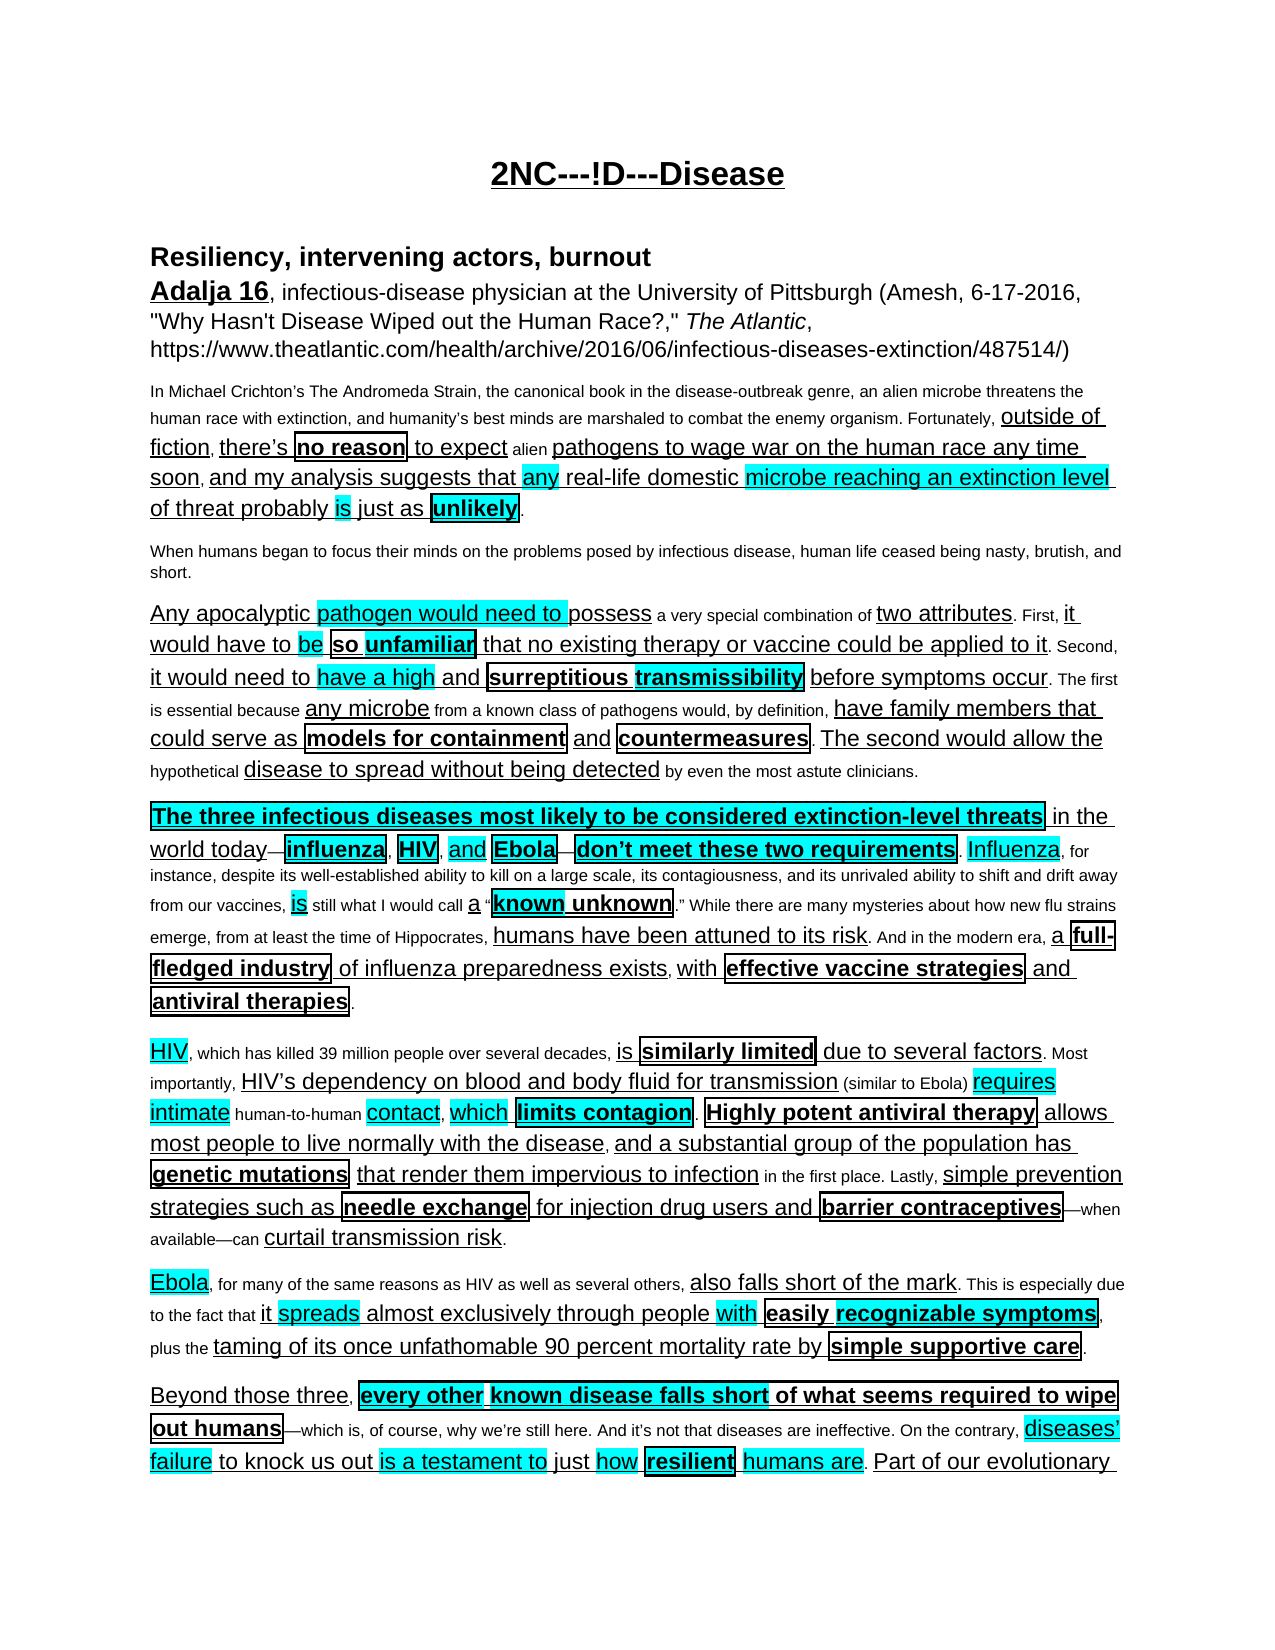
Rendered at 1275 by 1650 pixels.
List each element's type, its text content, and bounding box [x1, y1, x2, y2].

text Adalja 16, infectious-disease physician at the University of Pittsburgh (Amesh, 6-17-2016, "Why Hasn't Disease Wiped out the Human Race?," The Atlantic, https://www.theatlantic.com/health/archive/2016/06/infectious-diseases-extinction/487514/) [150, 274, 1125, 363]
text HIV, which has killed 39 million people over several decades, is similarly limited due to several factors. Most importantly, HIV’s dependency on blood and body fluid for transmission (similar to Ebola) requires intimate human-to-human contact, which limits contagion. Highly potent antiviral therapy allows most people to live normally with the disease, and a substantial group of the population has genetic mutations that render them impervious to infection in the first place. Lastly, simple prevention strategies such as needle exchange for injection drug users and barrier contraceptives—when available—can curtail transmission risk. [150, 1036, 1125, 1250]
subtitle 2NC---!D---Disease [150, 154, 1125, 193]
text When humans began to focus their minds on the problems posed by infectious disease, human life ceased being nasty, brutish, and short. [150, 542, 1125, 582]
text Ebola, for many of the same reasons as HIV as well as several others, also falls short of the mark. This is especially due to the fact that it spreads almost exclusively through people with easily recognizable symptoms, plus the taming of its once unfathomable 90 percent mortality rate by simple supportive care. [150, 1269, 1125, 1361]
text The three infectious diseases most likely to be considered extinction-level threats in the world today—influenza, HIV, and Ebola—don’t meet these two requirements. Influenza, for instance, despite its well-established ability to kill on a large scale, its contagiousness, and its unrivaled ability to shift and drift away from our vaccines, is still what I would call a “known unknown.” While there are many mysteries about how new flu strains emerge, from at least the time of Hippocrates, humans have been attuned to its risk. And in the modern era, a full-fledged industry of influenza preparedness exists, with effective vaccine strategies and antiviral therapies. [150, 801, 1125, 1017]
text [150, 1380, 1125, 1477]
text In Michael Crichton’s The Andromeda Strain, the canonical book in the disease-outbreak genre, an alien microbe threatens the human race with extinction, and humanity’s best minds are marshaled to combat the enemy organism. Fortunately, outside of fiction, there’s no reason to expect alien pathogens to wage war on the human race any time soon, and my analysis suggests that any real-life domestic microbe reaching an extinction level of threat probably is just as unlikely. [150, 381, 1125, 523]
text Any apocalyptic pathogen would need to possess a very special combination of two attributes. First, it would have to be so unfamiliar that no existing therapy or vaccine could be applied to it. Second, it would need to have a high and surreptitious transmissibility before symptoms occur. The first is essential because any microbe from a known class of pathogens would, by definition, have family members that could serve as models for containment and countermeasures. The second would allow the hypothetical disease to spread without being detected by even the most astute clinicians. [150, 600, 1125, 782]
subtitle Resiliency, intervening actors, burnout [150, 241, 1125, 272]
